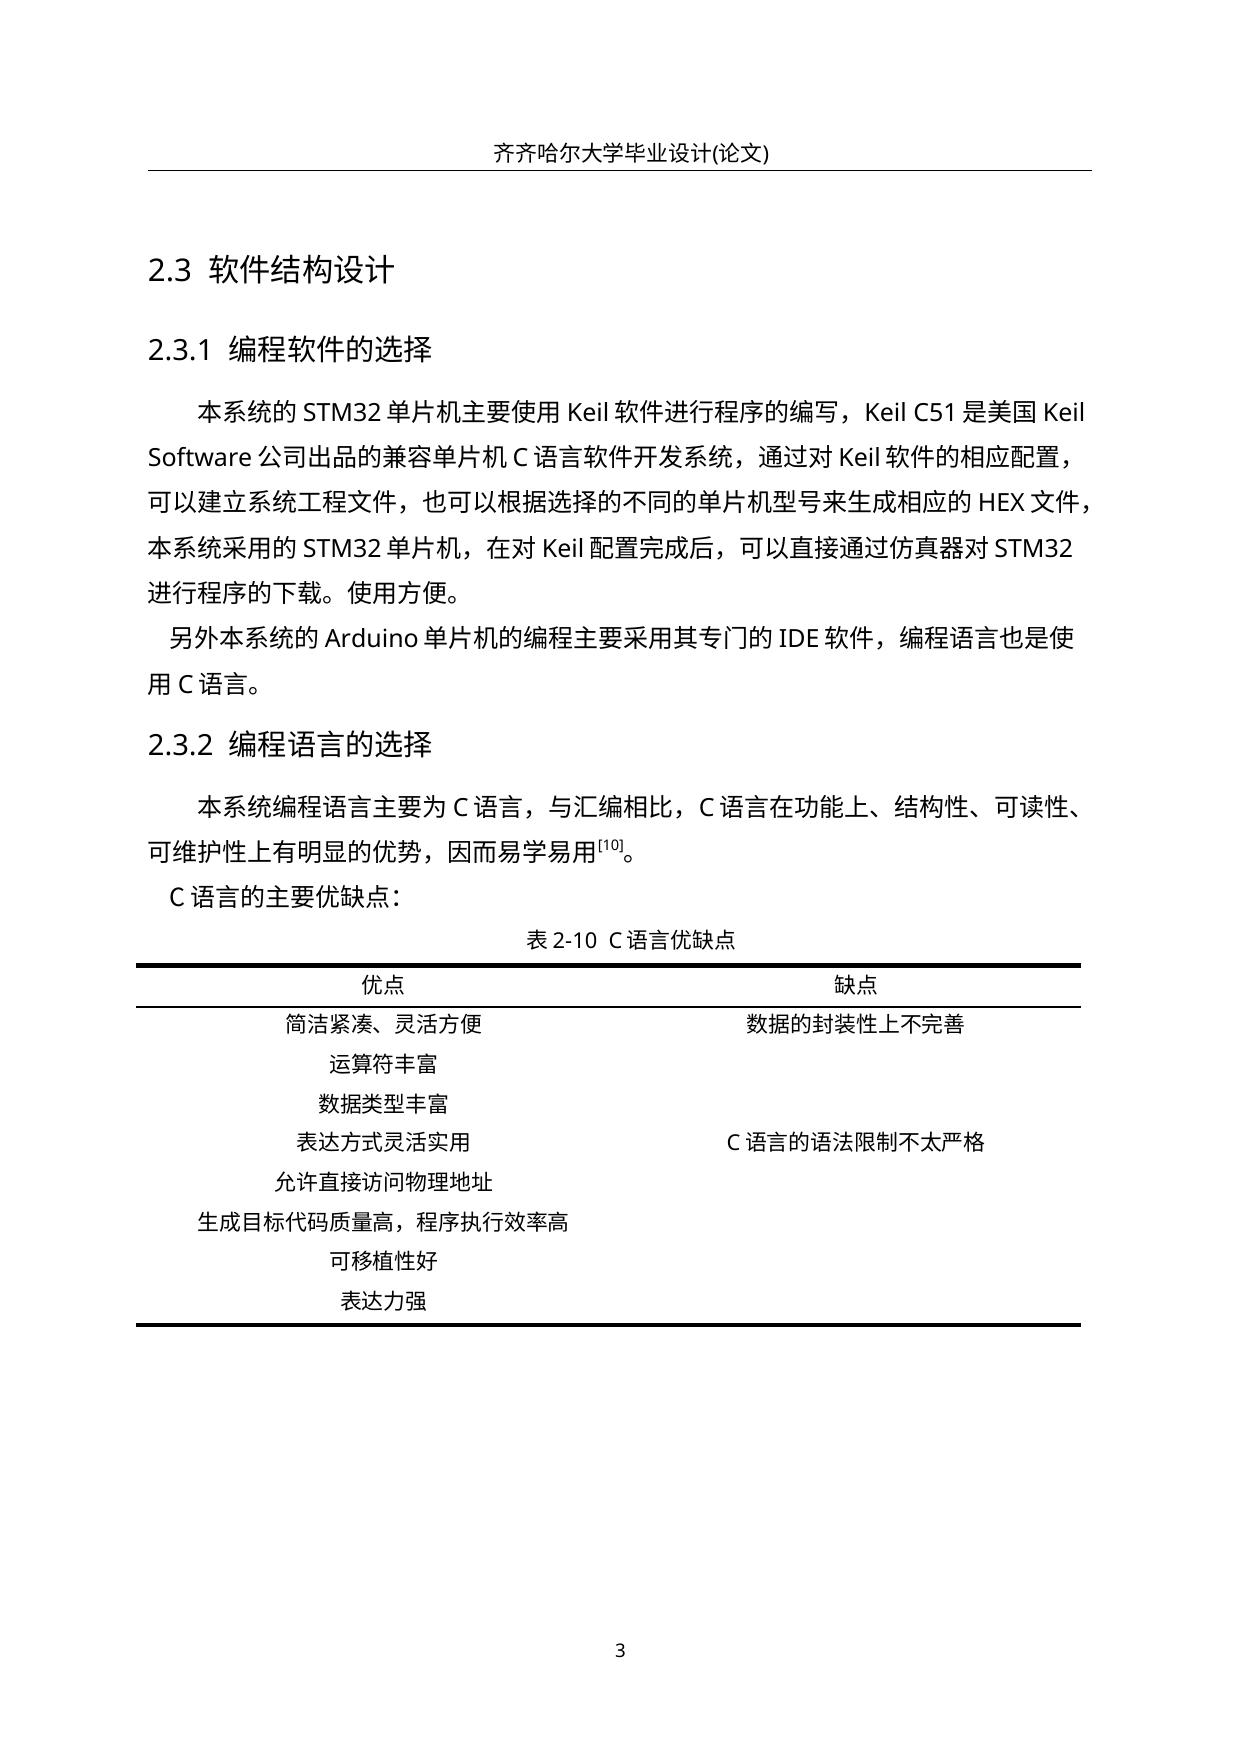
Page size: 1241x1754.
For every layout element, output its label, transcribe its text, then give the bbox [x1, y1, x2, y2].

table_cell 数据的封装性上不完善 [609, 1008, 1081, 1125]
table_header 优点 [136, 968, 609, 1006]
text 本系统编程语言主要为C语言，与汇编相比，C语言在功能上、结构性、可读性、可维护性上有明显的优势，因而易学易用[10]。 [148, 787, 1092, 869]
table_cell C语言的语法限制不太严格 [609, 1125, 1081, 1322]
subtitle 2.3 软件结构设计 [148, 245, 1092, 290]
subtitle 2.3.2 编程语言的选择 [148, 722, 1092, 764]
text 另外本系统的Arduino单片机的编程主要采用其专门的IDE软件，编程语言也是使用C语言。 [148, 619, 1092, 700]
text C语言的主要优缺点： [148, 878, 1092, 914]
subtitle 2.3.1 编程软件的选择 [148, 327, 1092, 369]
table_header 缺点 [609, 968, 1081, 1006]
table_cell 表达方式灵活实用 允许直接访问物理地址 生成目标代码质量高，程序执行效率高 可移植性好 表达力强 [136, 1125, 609, 1322]
text 本系统的STM32单片机主要使用Keil软件进行程序的编写，Keil C51是美国Keil Software公司出品的兼容单片机C语言软件开发系统，通过对Keil软件的相应配置，可以建立系统工程文件，也可以根据选择的不同的单片机型号来生成相应的HEX文件，本系统采用的STM32单片机，在对Keil配置完成后，可以直接通过仿真器对STM32进行程序的下载。使用方便。 [148, 392, 1092, 610]
text 表2-10 C语言优缺点 [148, 923, 1092, 955]
table_cell 简洁紧凑、灵活方便 运算符丰富 数据类型丰富 [136, 1008, 609, 1125]
